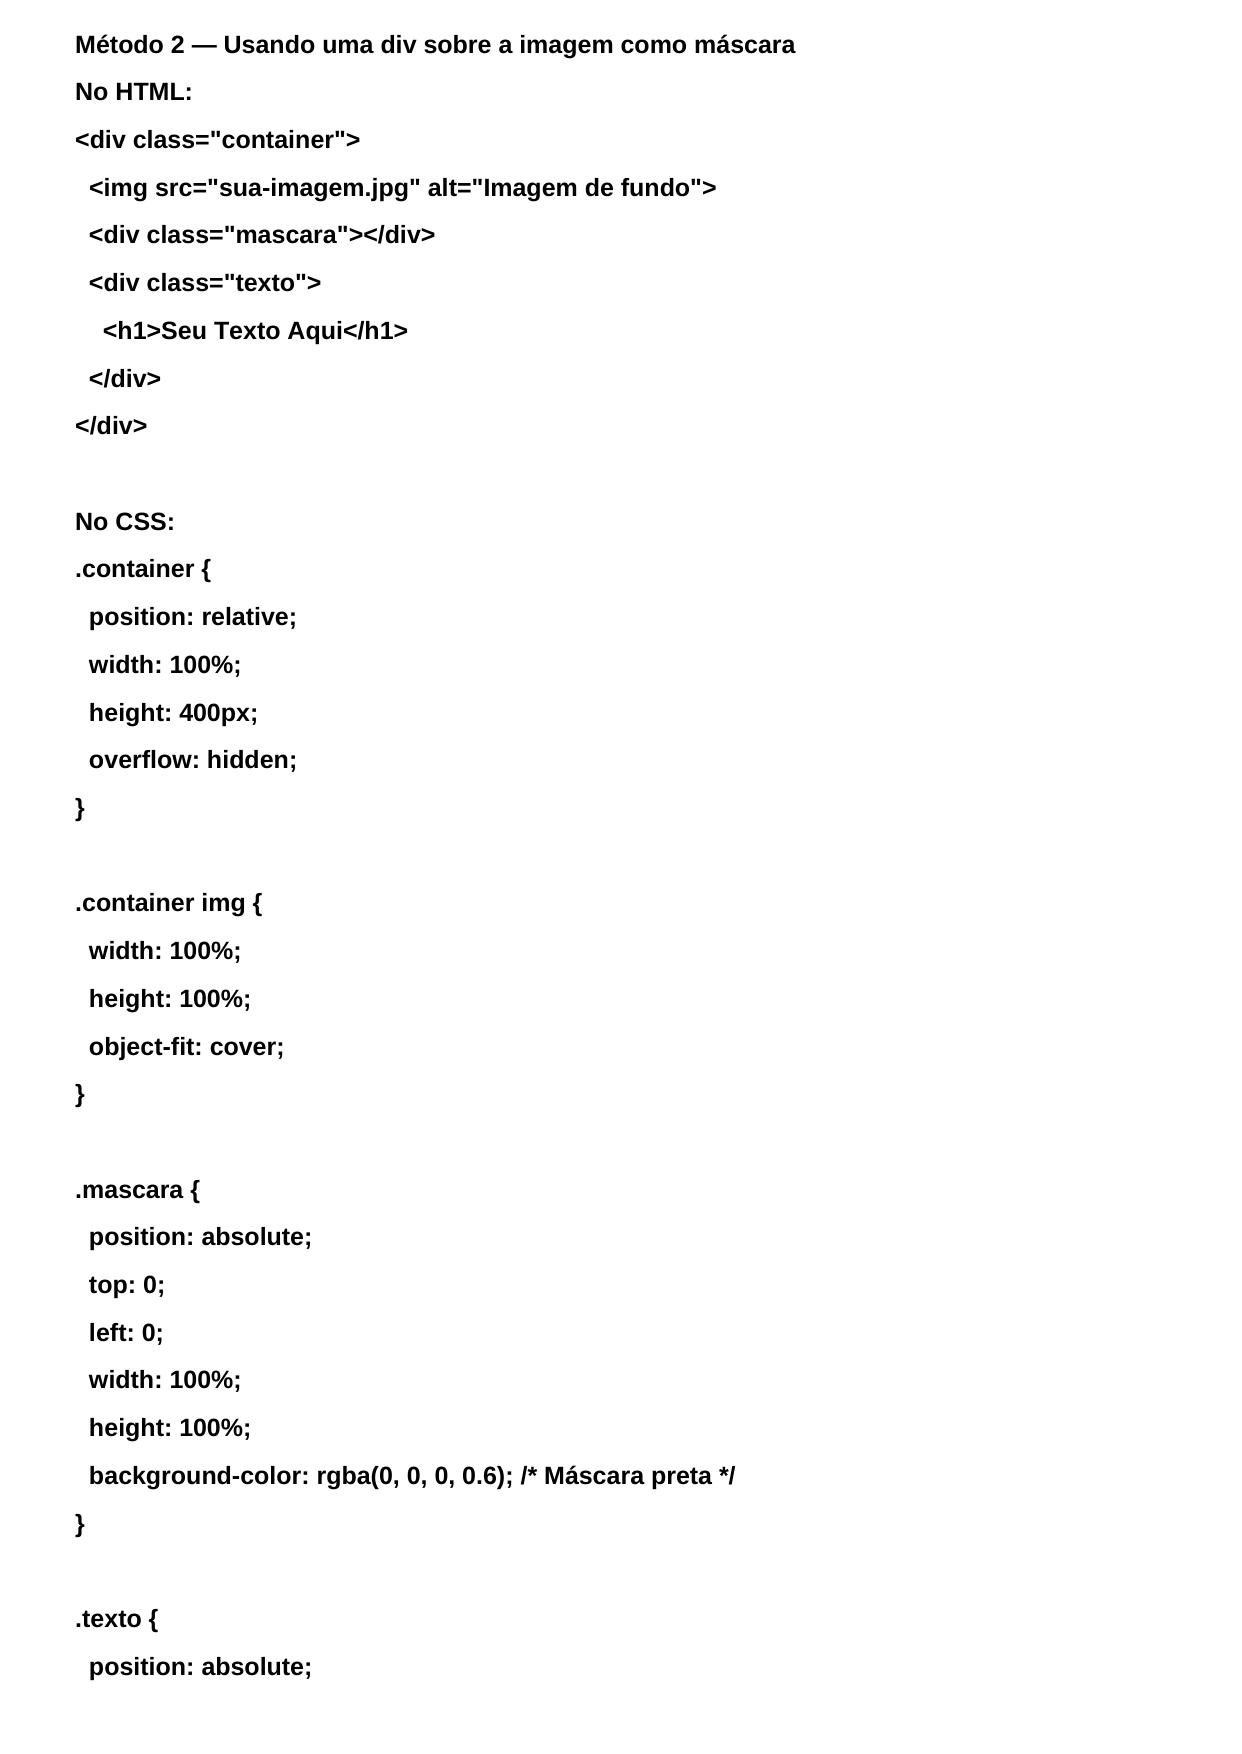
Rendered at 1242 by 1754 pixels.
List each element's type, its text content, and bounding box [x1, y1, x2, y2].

text } [75, 793, 1167, 822]
text } [75, 1079, 1167, 1108]
text <img src="sua-imagem.jpg" alt="Imagem de fundo"> [75, 173, 1167, 201]
text width: 100%; [75, 650, 1167, 678]
text width: 100%; [75, 1365, 1167, 1394]
text <div class="texto"> [75, 268, 1167, 297]
text position: absolute; [75, 1222, 1167, 1251]
text .container img { [75, 888, 1167, 917]
text height: 100%; [75, 984, 1167, 1012]
text Método 2 — Usando uma div sobre a imagem como máscara [75, 29, 1167, 58]
text height: 400px; [75, 697, 1167, 726]
text overflow: hidden; [75, 745, 1167, 774]
text <div class="mascara"></div> [75, 220, 1167, 249]
text .texto { [75, 1604, 1167, 1633]
text object-fit: cover; [75, 1031, 1167, 1060]
text <h1>Seu Texto Aqui</h1> [75, 316, 1167, 344]
text position: absolute; [75, 1652, 1167, 1680]
text width: 100%; [75, 936, 1167, 965]
text background-color: rgba(0, 0, 0, 0.6); /* Máscara preta */ [75, 1461, 1167, 1489]
text top: 0; [75, 1270, 1167, 1299]
text </div> [75, 363, 1167, 392]
text position: relative; [75, 602, 1167, 631]
text No HTML: [75, 77, 1167, 106]
text .container { [75, 554, 1167, 583]
text <div class="container"> [75, 125, 1167, 154]
text height: 100%; [75, 1413, 1167, 1442]
text left: 0; [75, 1318, 1167, 1346]
text </div> [75, 411, 1167, 440]
text } [75, 1508, 1167, 1537]
text No CSS: [75, 507, 1167, 535]
text .mascara { [75, 1174, 1167, 1203]
